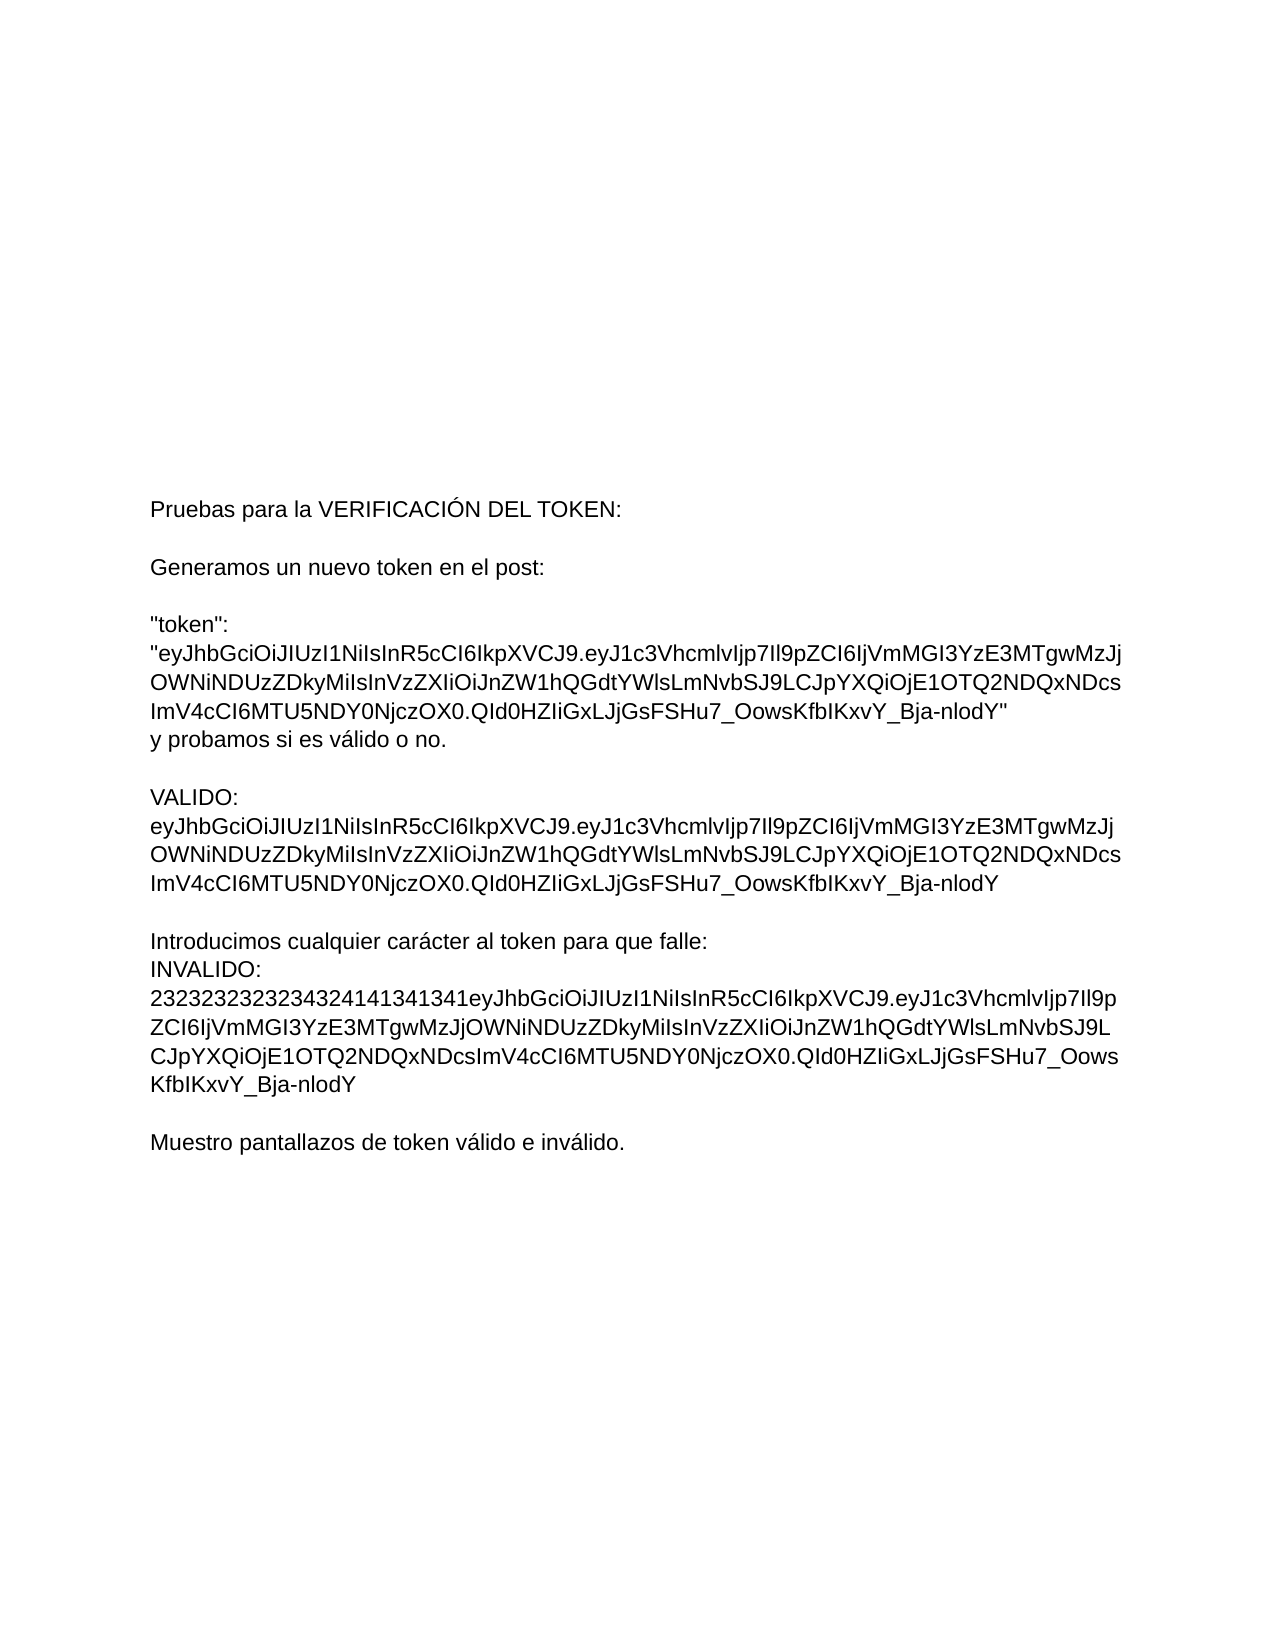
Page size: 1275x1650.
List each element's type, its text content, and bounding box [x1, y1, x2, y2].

text Introducimos cualquier carácter al token para que falle: [150, 926, 1125, 955]
text INVALIDO: 2323232323234324141341341eyJhbGciOiJIUzI1NiIsInR5cCI6IkpXVCJ9.eyJ1c3VhcmlvIjp7Il9pZCI6IjVmMGI3YzE3MTgwMzJjOWNiNDUzZDkyMiIsInVzZXIiOiJnZW1hQGdtYWlsLmNvbSJ9LCJpYXQiOjE1OTQ2NDQxNDcsImV4cCI6MTU5NDY0NjczOX0.QId0HZIiGxLJjGsFSHu7_OowsKfbIKxvY_Bja-nlodY [150, 955, 1125, 1099]
text Muestro pantallazos de token válido e inválido. [150, 1127, 1125, 1156]
text Pruebas para la VERIFICACIÓN DEL TOKEN: [150, 495, 1125, 524]
text y probamos si es válido o no. [150, 725, 1125, 754]
text Generamos un nuevo token en el post: [150, 552, 1125, 581]
text VALIDO: eyJhbGciOiJIUzI1NiIsInR5cCI6IkpXVCJ9.eyJ1c3VhcmlvIjp7Il9pZCI6IjVmMGI3YzE3MTgwMzJjOWNiNDUzZDkyMiIsInVzZXIiOiJnZW1hQGdtYWlsLmNvbSJ9LCJpYXQiOjE1OTQ2NDQxNDcsImV4cCI6MTU5NDY0NjczOX0.QId0HZIiGxLJjGsFSHu7_OowsKfbIKxvY_Bja-nlodY [150, 782, 1125, 897]
text "token": "eyJhbGciOiJIUzI1NiIsInR5cCI6IkpXVCJ9.eyJ1c3VhcmlvIjp7Il9pZCI6IjVmMGI3YzE3MTgwMzJjOWNiNDUzZDkyMiIsInVzZXIiOiJnZW1hQGdtYWlsLmNvbSJ9LCJpYXQiOjE1OTQ2NDQxNDcsImV4cCI6MTU5NDY0NjczOX0.QId0HZIiGxLJjGsFSHu7_OowsKfbIKxvY_Bja-nlodY" [150, 610, 1125, 725]
